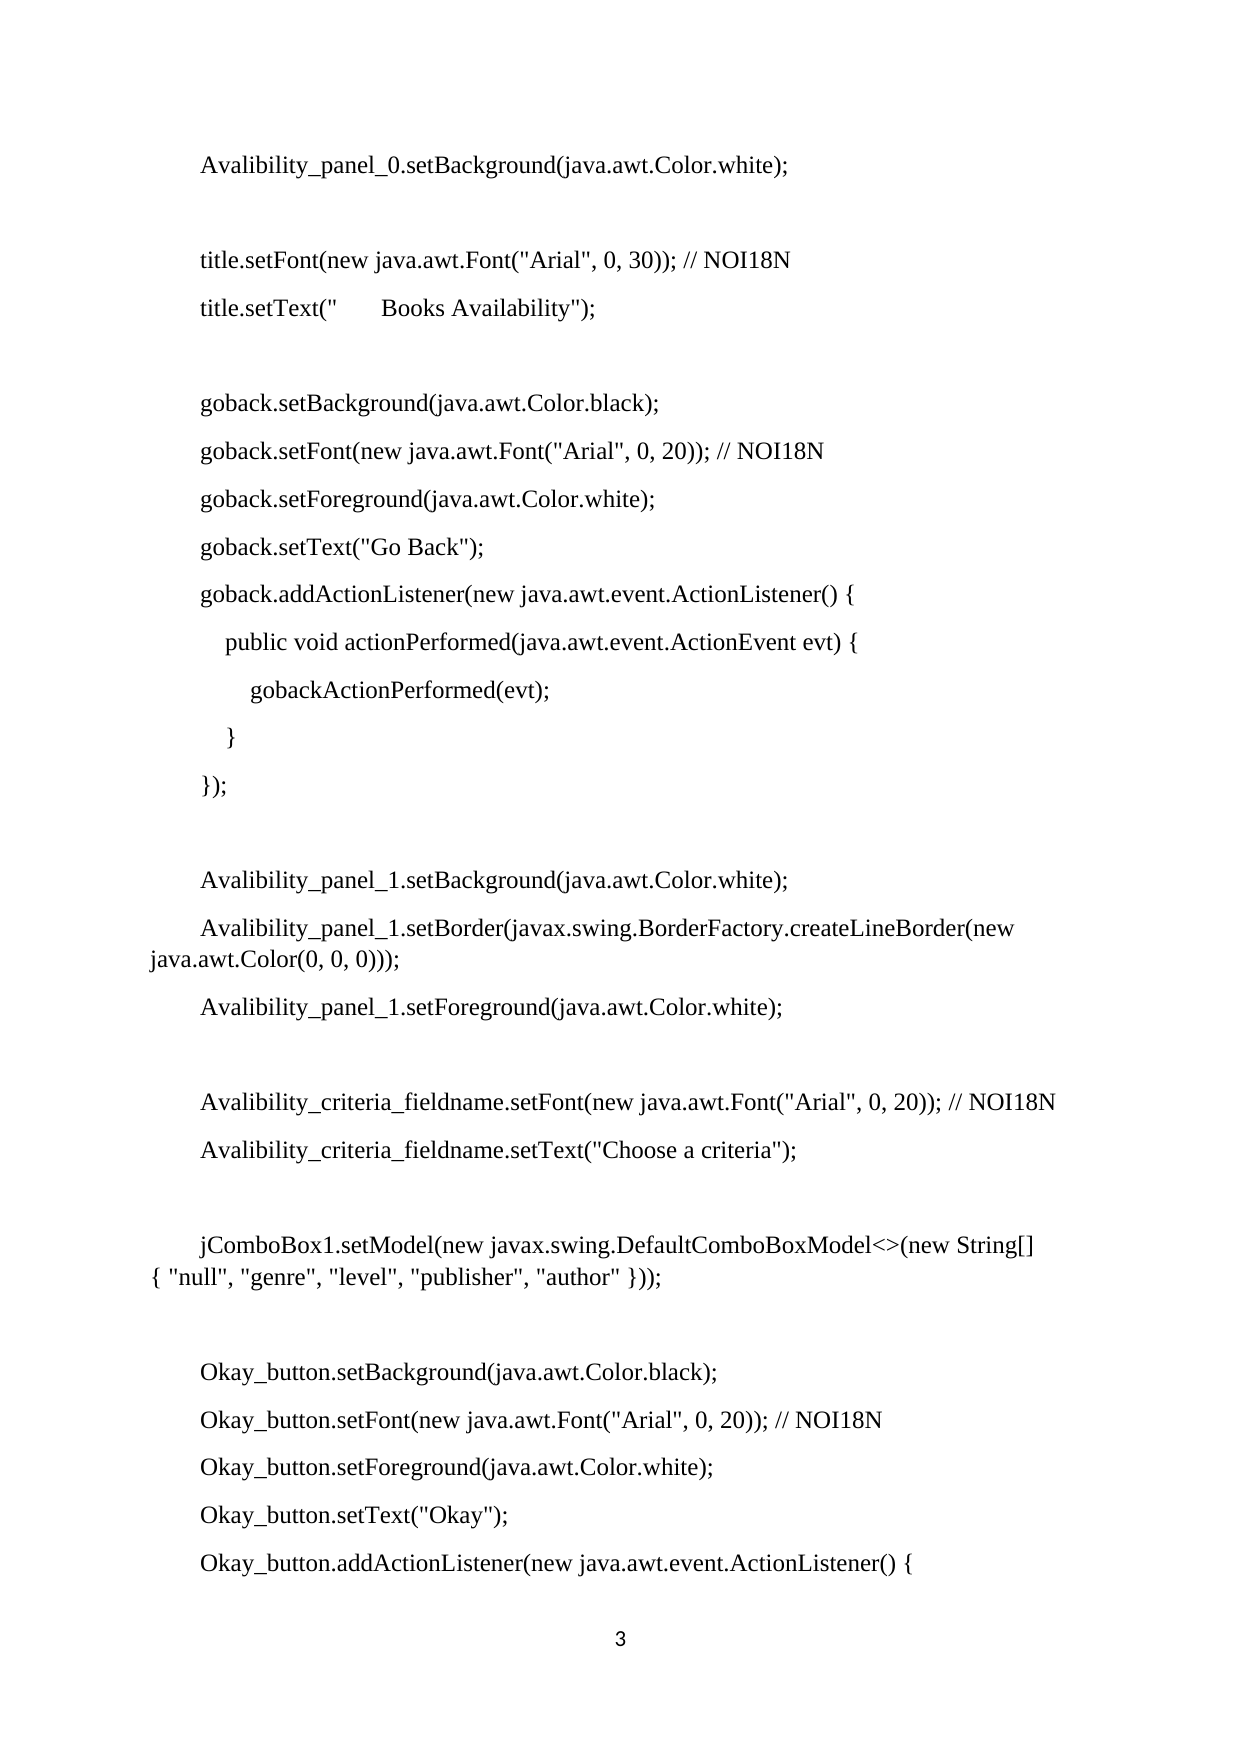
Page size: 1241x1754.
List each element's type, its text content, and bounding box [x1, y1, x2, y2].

text goback.setBackground(java.awt.Color.black); [150, 388, 1090, 417]
text title.setText(" Books Availability"); [150, 293, 1090, 322]
text Avalibility_panel_0.setBackground(java.awt.Color.white); [150, 150, 1090, 179]
text Okay_button.setBackground(java.awt.Color.black); [150, 1357, 1090, 1386]
text Avalibility_criteria_fieldname.setFont(new java.awt.Font("Arial", 0, 20)); // NOI18N [150, 1087, 1090, 1116]
text }); [150, 770, 1090, 799]
text jComboBox1.setModel(new javax.swing.DefaultComboBoxModel<>(new String[] { "null", "genre", "level", "publisher", "author" })); [150, 1231, 1090, 1290]
text goback.setText("Go Back"); [150, 532, 1090, 560]
text Okay_button.setText("Okay"); [150, 1500, 1090, 1529]
text Avalibility_panel_1.setBorder(javax.swing.BorderFactory.createLineBorder(new java.awt.Color(0, 0, 0))); [150, 913, 1090, 973]
text goback.addActionListener(new java.awt.event.ActionListener() { [150, 579, 1090, 608]
text Avalibility_panel_1.setBackground(java.awt.Color.white); [150, 866, 1090, 894]
text goback.setFont(new java.awt.Font("Arial", 0, 20)); // NOI18N [150, 436, 1090, 465]
text Okay_button.setForeground(java.awt.Color.white); [150, 1452, 1090, 1481]
text Okay_button.addActionListener(new java.awt.event.ActionListener() { [150, 1548, 1090, 1577]
text Avalibility_criteria_fieldname.setText("Choose a criteria"); [150, 1135, 1090, 1164]
text gobackActionPerformed(evt); [150, 675, 1090, 703]
text public void actionPerformed(java.awt.event.ActionEvent evt) { [150, 627, 1090, 656]
text goback.setForeground(java.awt.Color.white); [150, 484, 1090, 513]
text } [150, 722, 1090, 751]
text Avalibility_panel_1.setForeground(java.awt.Color.white); [150, 992, 1090, 1021]
text Okay_button.setFont(new java.awt.Font("Arial", 0, 20)); // NOI18N [150, 1405, 1090, 1433]
text title.setFont(new java.awt.Font("Arial", 0, 30)); // NOI18N [150, 245, 1090, 274]
